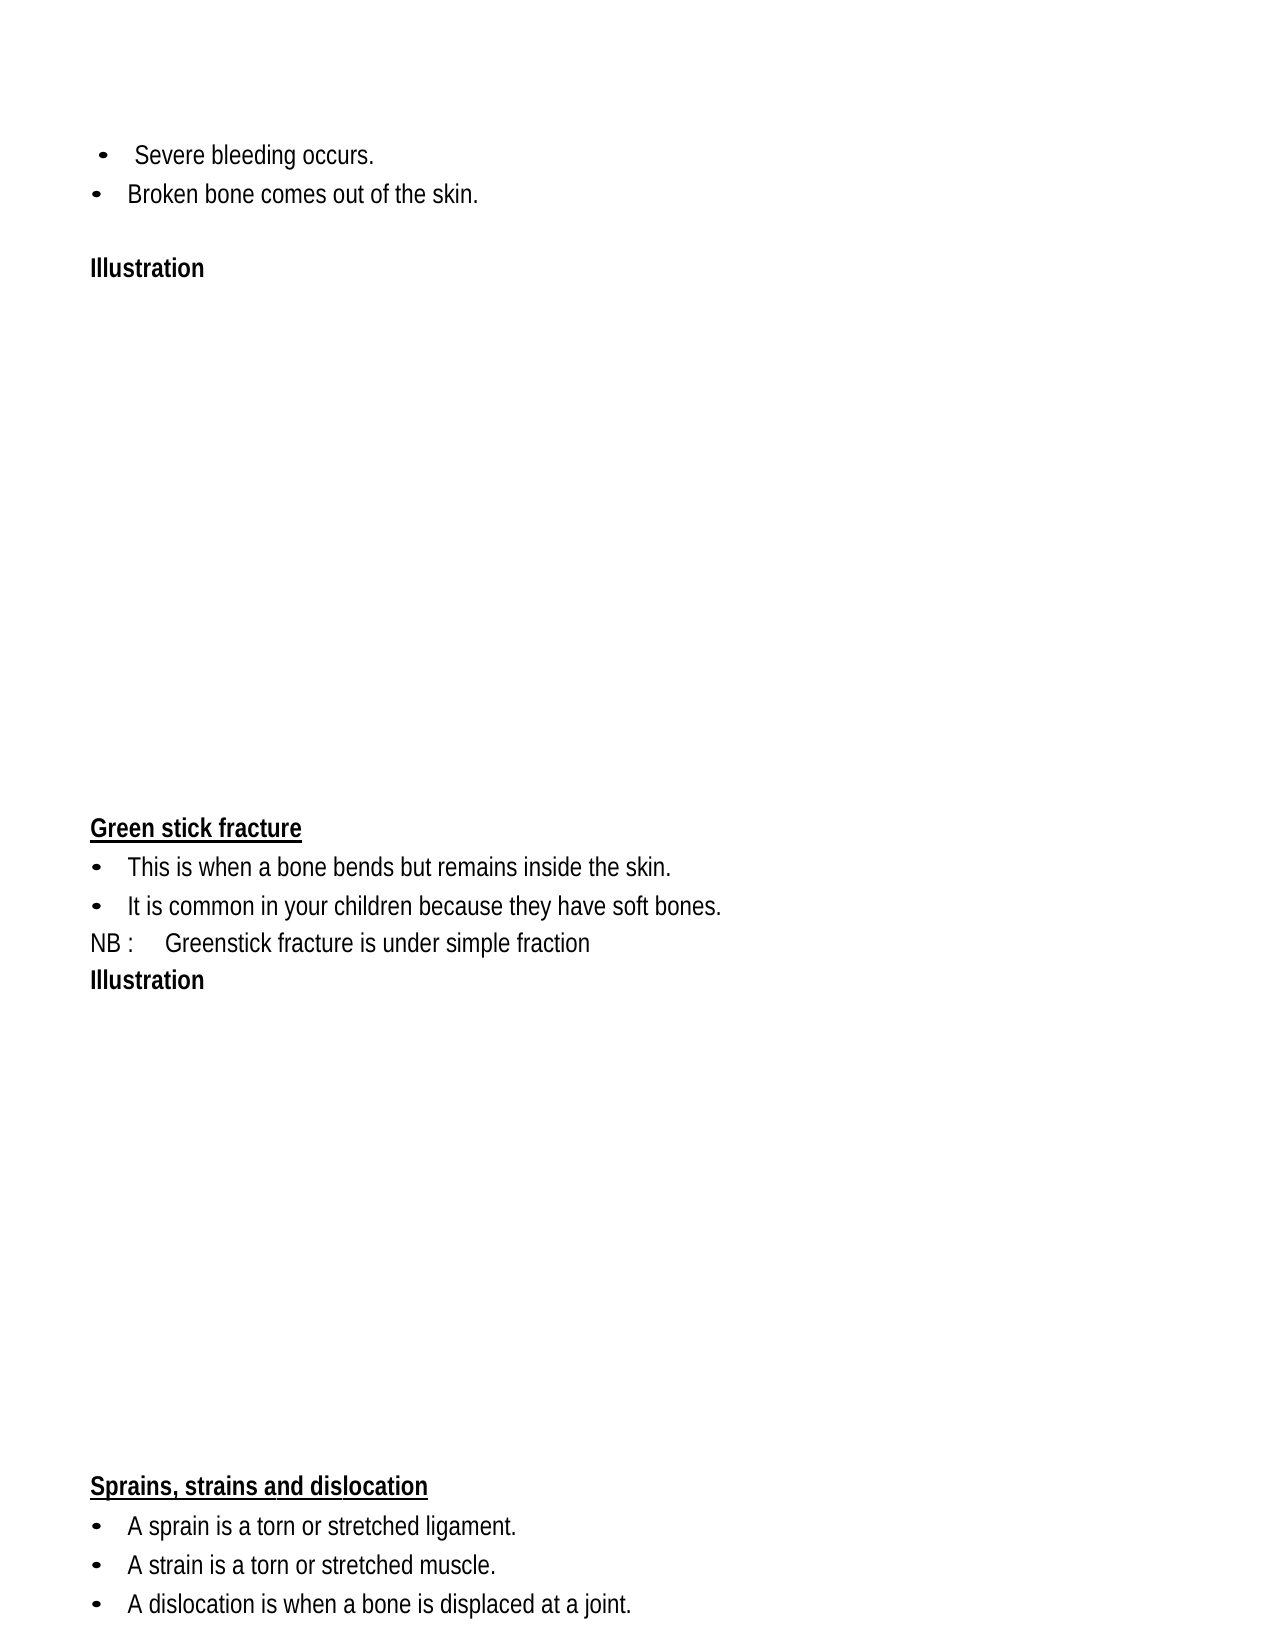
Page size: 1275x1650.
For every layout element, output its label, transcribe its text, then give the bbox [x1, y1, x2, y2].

text • Broken bone comes out of the skin. [90, 178, 1096, 209]
text Green stick fracture [90, 812, 1096, 843]
text • This is when a bone bends but remains inside the skin. [90, 851, 1096, 883]
text • It is common in your children because they have soft bones. NB : Greenstick fracture is under simple fraction [90, 890, 722, 958]
text • Severe bleeding occurs. [79, 139, 1096, 170]
text • A strain is a torn or stretched muscle. [90, 1549, 1096, 1580]
text Illustration [90, 964, 1096, 995]
text • A dislocation is when a bone is displaced at a joint. [90, 1588, 1096, 1619]
text Sprains, strains and dislocation [90, 1470, 1096, 1501]
text • A sprain is a torn or stretched ligament. [90, 1510, 1096, 1541]
text Illustration [90, 252, 1096, 283]
